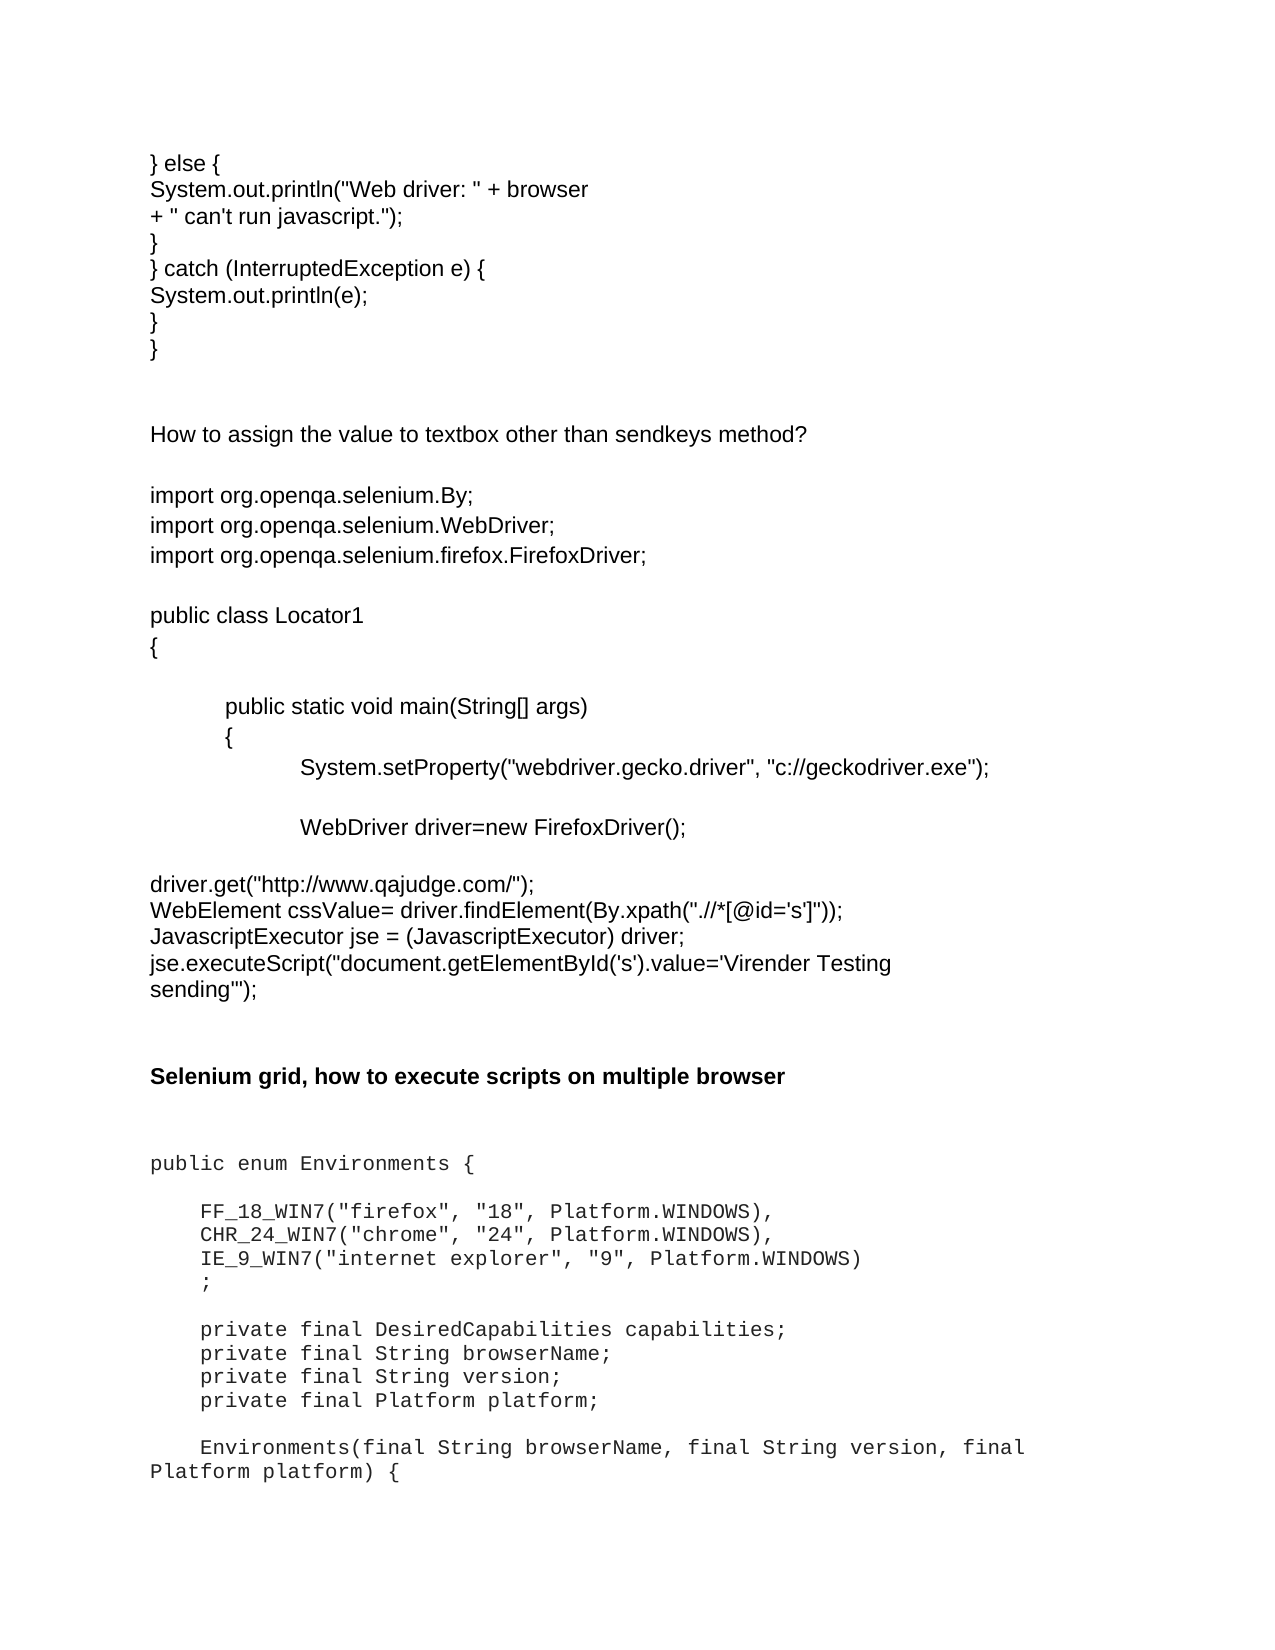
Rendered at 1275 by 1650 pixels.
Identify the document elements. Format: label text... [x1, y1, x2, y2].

text { [150, 633, 1125, 659]
text sending'"); [150, 976, 1125, 1002]
text JavascriptExecutor jse = (JavascriptExecutor) driver; [150, 923, 1125, 949]
text System.out.println(e); [150, 282, 1125, 308]
text IE_9_WIN7("internet explorer", "9", Platform.WINDOWS) [150, 1248, 1125, 1272]
text jse.executeScript("document.getElementById('s').value='Virender Testing [150, 949, 1125, 976]
text public enum Environments { [150, 1153, 1125, 1177]
text private final Platform platform; [150, 1390, 1125, 1413]
text import org.openqa.selenium.By; [150, 482, 1125, 508]
text } [150, 229, 1125, 255]
text How to assign the value to textbox other than sendkeys method? [150, 421, 1125, 448]
text } catch (InterruptedException e) { [150, 255, 1125, 282]
text CHR_24_WIN7("chrome", "24", Platform.WINDOWS), [150, 1224, 1125, 1248]
text ; [150, 1272, 1125, 1295]
text public class Locator1 [150, 602, 1125, 629]
text System.setProperty("webdriver.gecko.driver", "c://geckodriver.exe"); [150, 753, 1125, 780]
text + " can't run javascript."); [150, 203, 1125, 229]
text WebDriver driver=new FirefoxDriver(); [150, 814, 1125, 840]
text private final DesiredCapabilities capabilities; [150, 1319, 1125, 1342]
text private final String version; [150, 1366, 1125, 1390]
text Environments(final String browserName, final String version, final Platform platform) { [150, 1437, 1125, 1484]
text } else { [150, 150, 1125, 176]
text } [150, 334, 1125, 361]
text driver.get("http://www.qajudge.com/"); [150, 871, 1125, 897]
text public static void main(String[] args) [150, 693, 1125, 719]
text WebElement cssValue= driver.findElement(By.xpath(".//*[@id='s']")); [150, 897, 1125, 923]
text import org.openqa.selenium.firefox.FirefoxDriver; [150, 542, 1125, 568]
text { [150, 723, 1125, 750]
text System.out.println("Web driver: " + browser [150, 176, 1125, 203]
text FF_18_WIN7("firefox", "18", Platform.WINDOWS), [150, 1201, 1125, 1224]
text private final String browserName; [150, 1342, 1125, 1366]
text Selenium grid, how to execute scripts on multiple browser [150, 1063, 1125, 1089]
text } [150, 308, 1125, 334]
text import org.openqa.selenium.WebDriver; [150, 512, 1125, 538]
